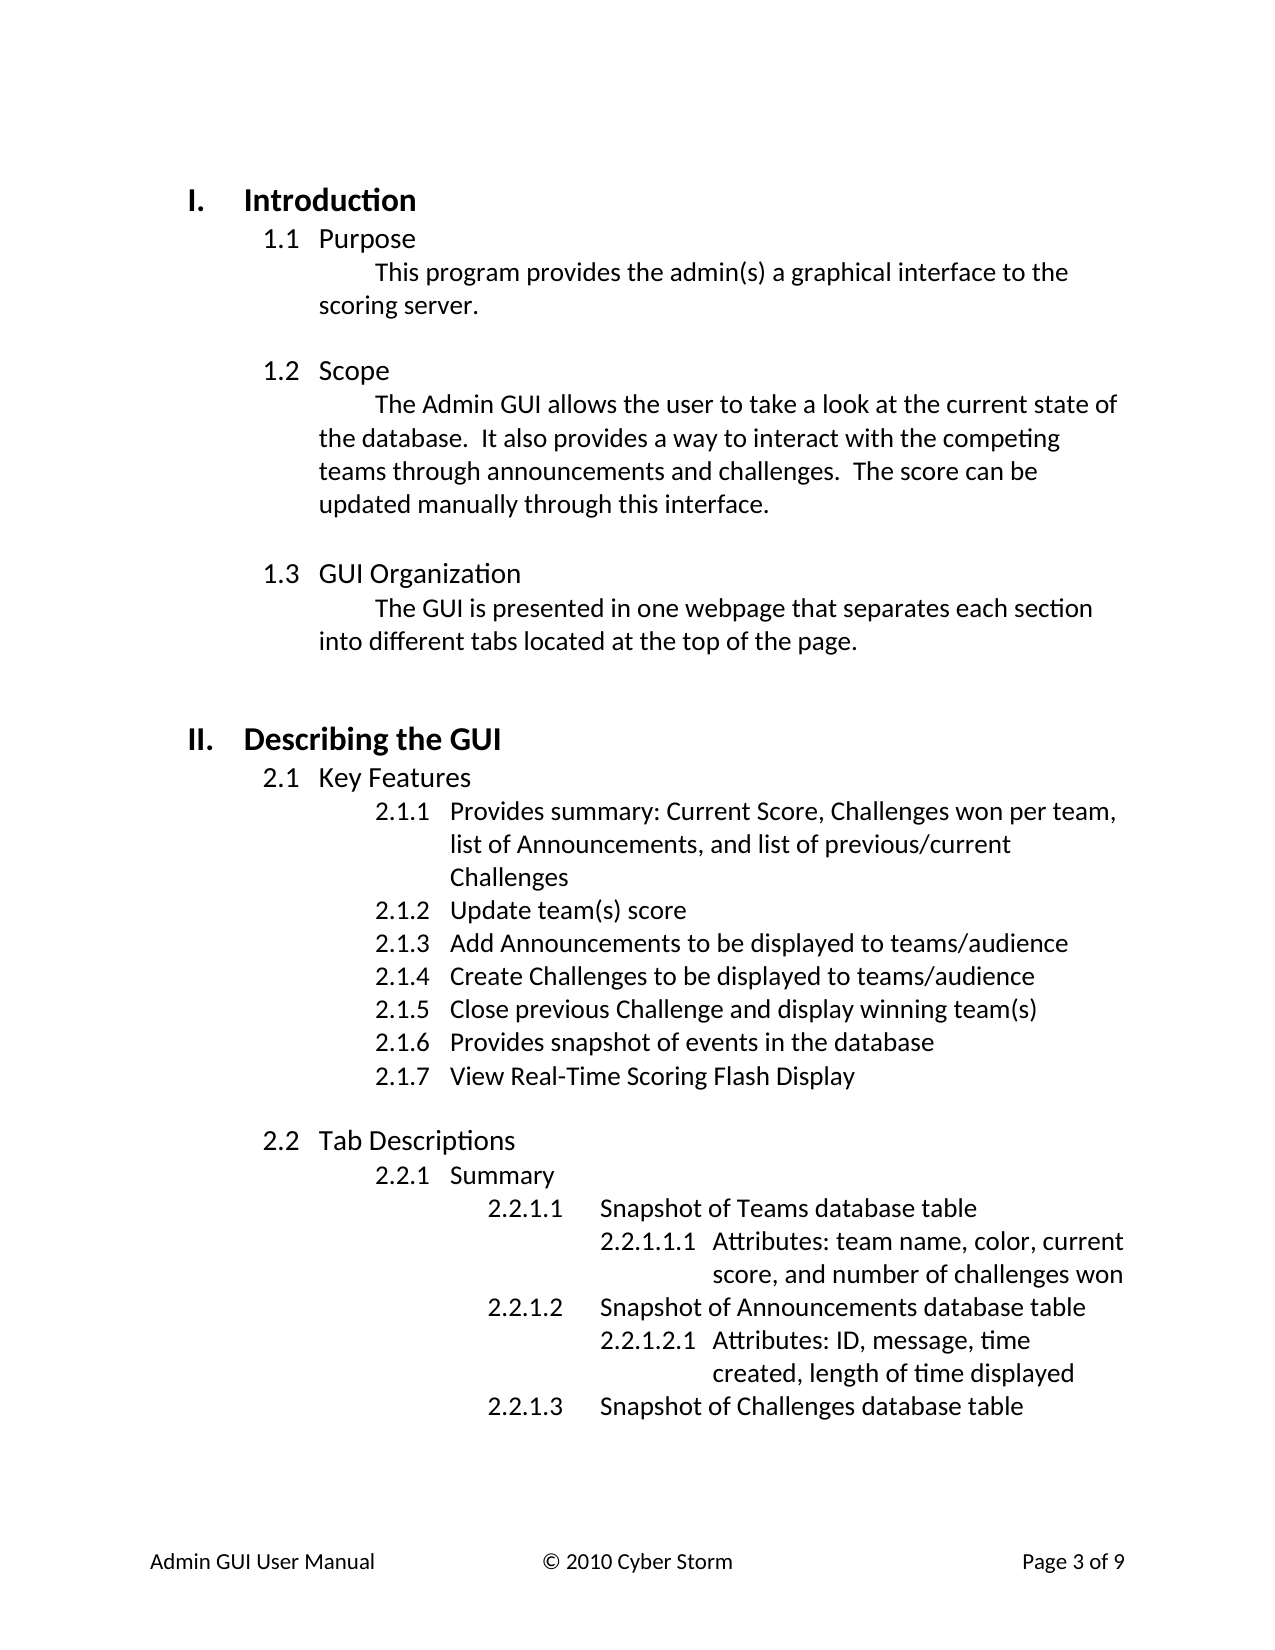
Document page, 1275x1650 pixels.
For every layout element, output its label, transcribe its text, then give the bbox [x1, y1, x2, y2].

list The GUI is presented in one webpage that separates each section into different tabs located at the top of the page. [319, 591, 1125, 657]
list Add Announcements to be displayed to teams/audience [375, 927, 1125, 959]
list Purpose [262, 220, 1125, 256]
list Key Features [262, 759, 1125, 794]
list Attributes: team name, color, current score, and number of challenges won [600, 1224, 1125, 1290]
list The Admin GUI allows the user to take a look at the current state of the database. It also provides a way to interact with the competing teams through announcements and challenges. The score can be updated manually through this interface. [319, 388, 1125, 520]
list Scope [262, 352, 1125, 388]
list Provides snapshot of events in the database [375, 1026, 1125, 1059]
list Introduction [187, 179, 1125, 220]
list Close previous Challenge and display winning team(s) [375, 993, 1125, 1026]
list Snapshot of Announcements database table [487, 1290, 1125, 1323]
list This program provides the admin(s) a graphical interface to the scoring server. [319, 256, 1125, 322]
list Snapshot of Teams database table [487, 1191, 1125, 1224]
list GUI Organization [262, 555, 1125, 591]
list Tab Descriptions [262, 1122, 1125, 1158]
list Attributes: ID, message, time created, length of time displayed [600, 1323, 1125, 1389]
list Create Challenges to be displayed to teams/audience [375, 959, 1125, 993]
list Update team(s) score [375, 893, 1125, 927]
list Snapshot of Challenges database table [487, 1389, 1125, 1422]
list Describing the GUI [187, 718, 1125, 759]
list Summary [375, 1158, 1125, 1191]
list Provides summary: Current Score, Challenges won per team, list of Announcements, and list of previous/current Challenges [375, 794, 1125, 893]
list View Real-Time Scoring Flash Display [375, 1059, 1125, 1092]
